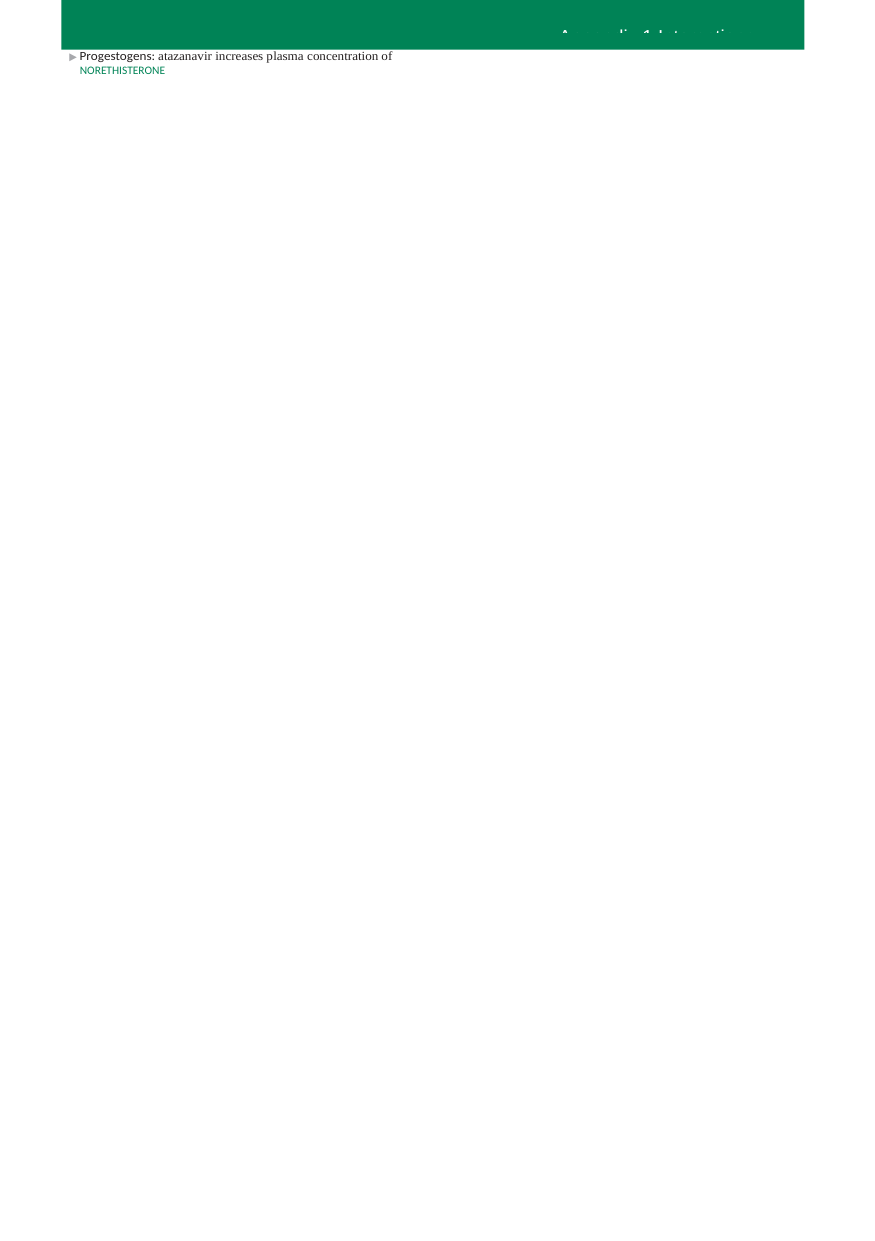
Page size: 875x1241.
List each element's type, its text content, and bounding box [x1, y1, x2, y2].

text ▶ Progestogens: atazanavir increases plasma concentration of [69, 48, 429, 64]
text NORETHISTERONE [79, 64, 429, 78]
